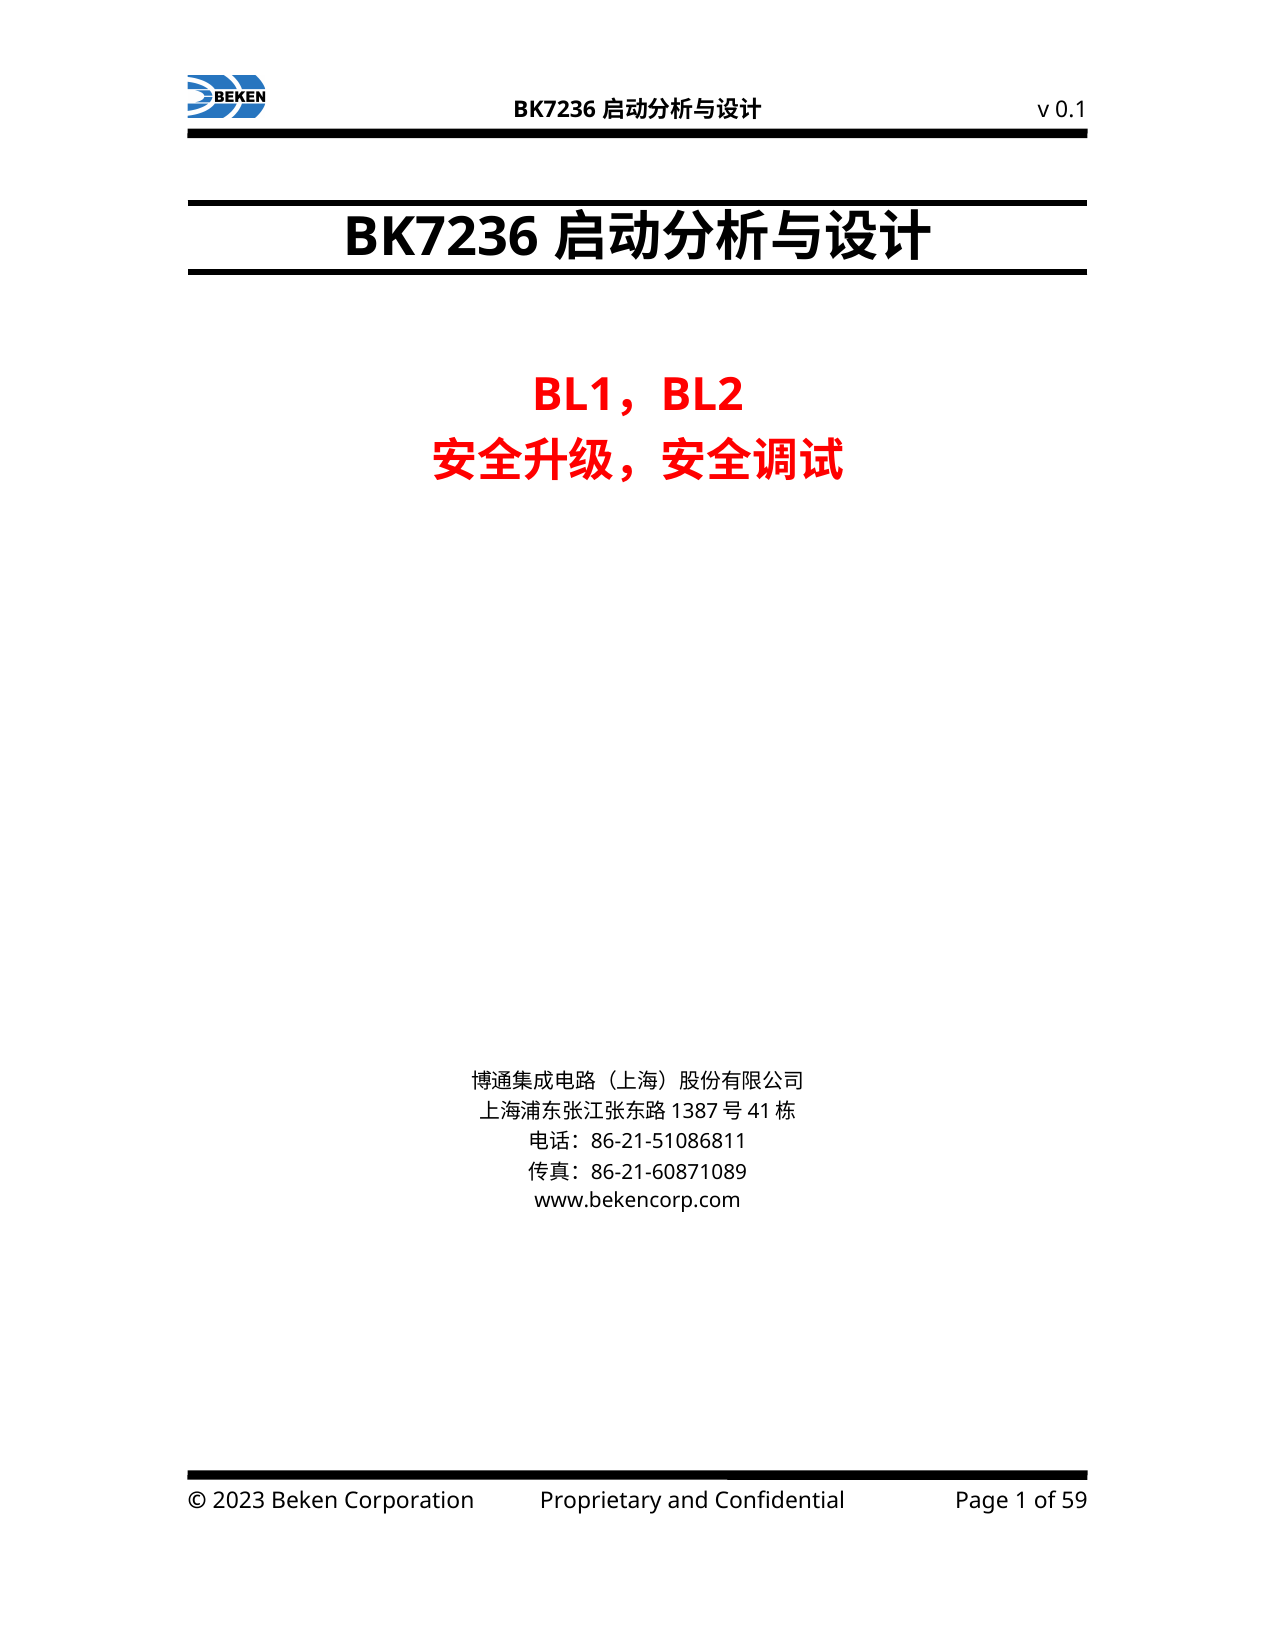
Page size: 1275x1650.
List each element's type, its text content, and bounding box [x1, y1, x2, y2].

text 博通集成电路（上海）股份有限公司 [187, 1064, 1087, 1094]
text 电话：86-21-51086811 [187, 1124, 1087, 1155]
text 上海浦东张江张东路1387号41栋 [187, 1094, 1087, 1124]
text 传真：86-21-60871089 [187, 1155, 1087, 1185]
text BL1，BL2 [187, 357, 1087, 423]
text www.bekencorp.com [187, 1185, 1087, 1214]
text 安全升级，安全调试 [187, 423, 1087, 490]
picture [187, 75, 266, 118]
title BK7236 启动分析与设计 [187, 201, 1087, 275]
